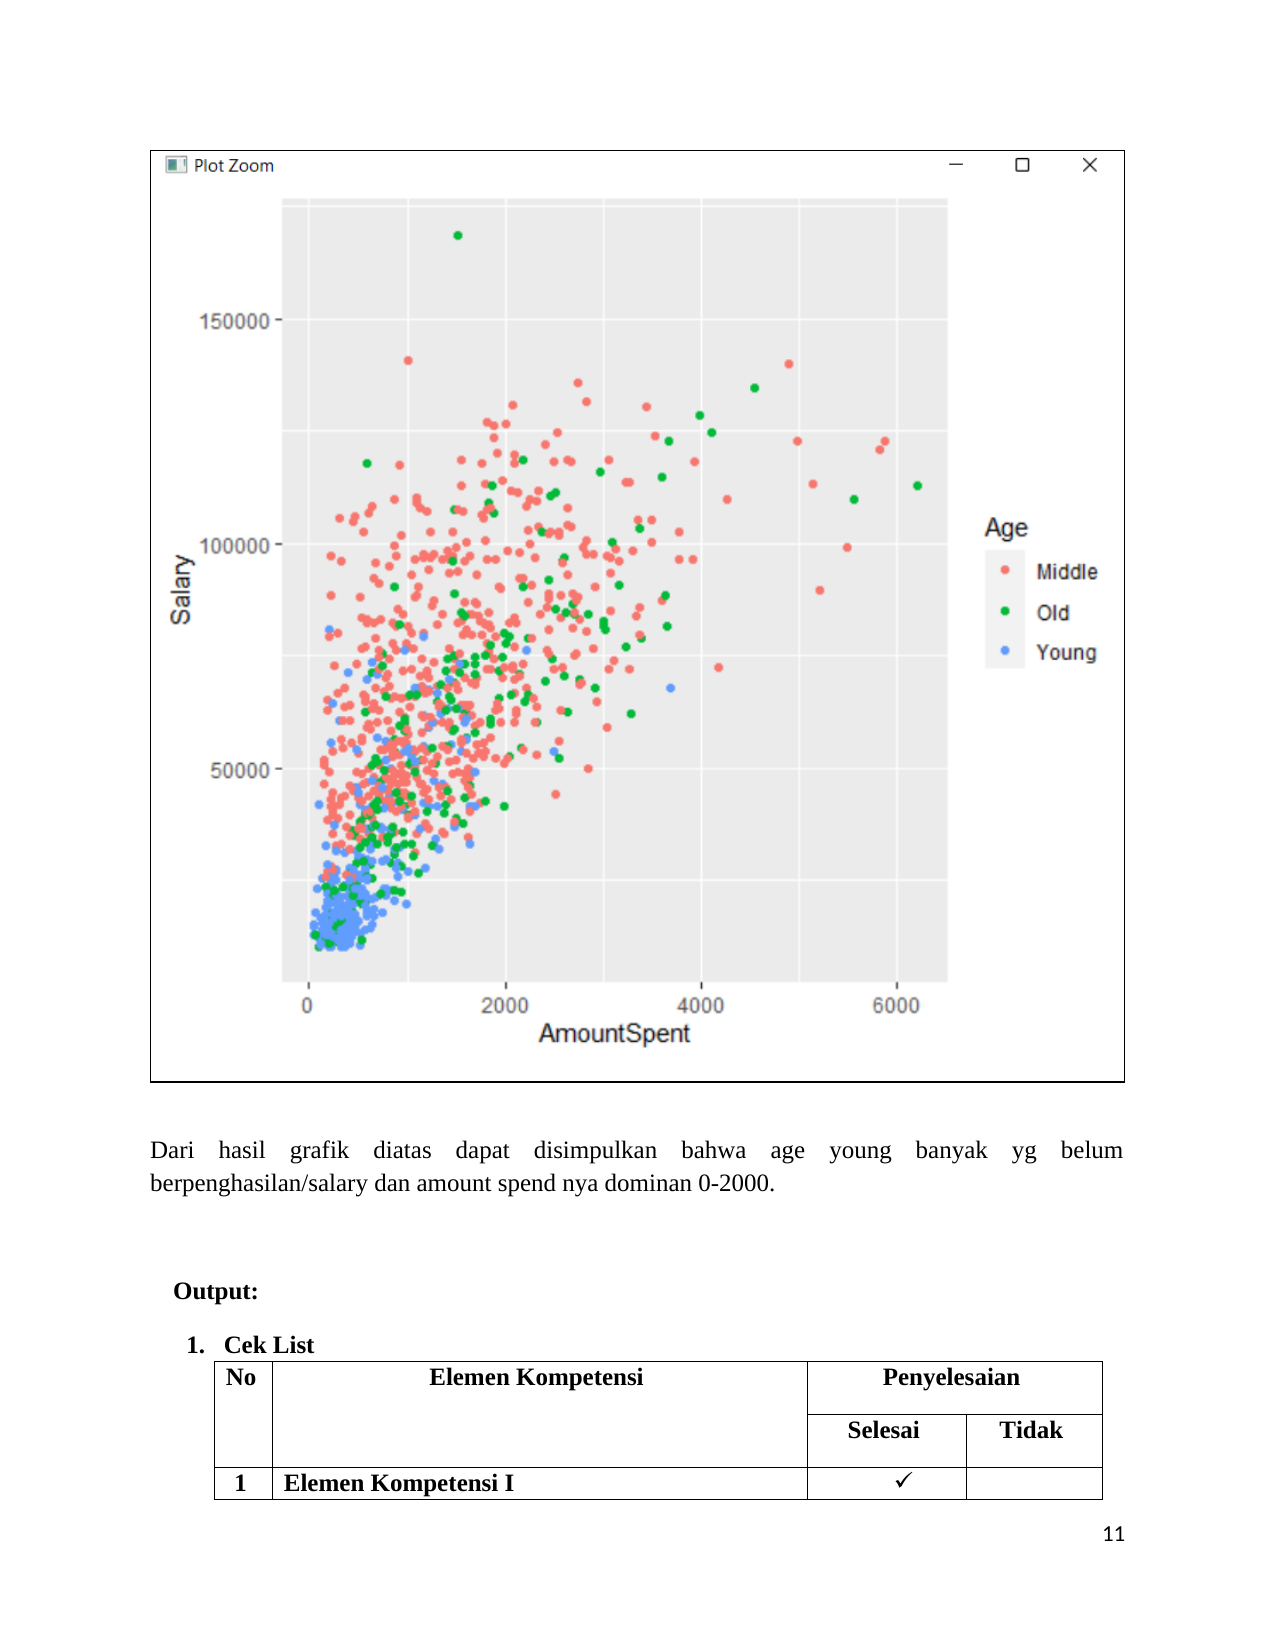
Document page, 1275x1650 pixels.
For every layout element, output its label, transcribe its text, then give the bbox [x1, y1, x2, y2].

table_cell [967, 1468, 1102, 1499]
table_cell [808, 1468, 966, 1499]
table_header Penyelesaian [808, 1362, 1102, 1414]
list Cek List [186, 1330, 1125, 1359]
text Output: [173, 1276, 1125, 1305]
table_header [151, 151, 1124, 1081]
picture [161, 151, 1114, 1057]
table_cell Tidak [967, 1415, 1102, 1467]
table_cell 1 [215, 1468, 272, 1499]
table_cell Selesai [808, 1415, 966, 1467]
table_header Elemen Kompetensi [273, 1362, 807, 1467]
text Dari hasil grafik diatas dapat disimpulkan bahwa age young banyak yg belum berpenghasilan/salary dan amount spend nya dominan 0-2000. [150, 1136, 1125, 1197]
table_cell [273, 1468, 807, 1499]
table_header No [215, 1362, 272, 1467]
